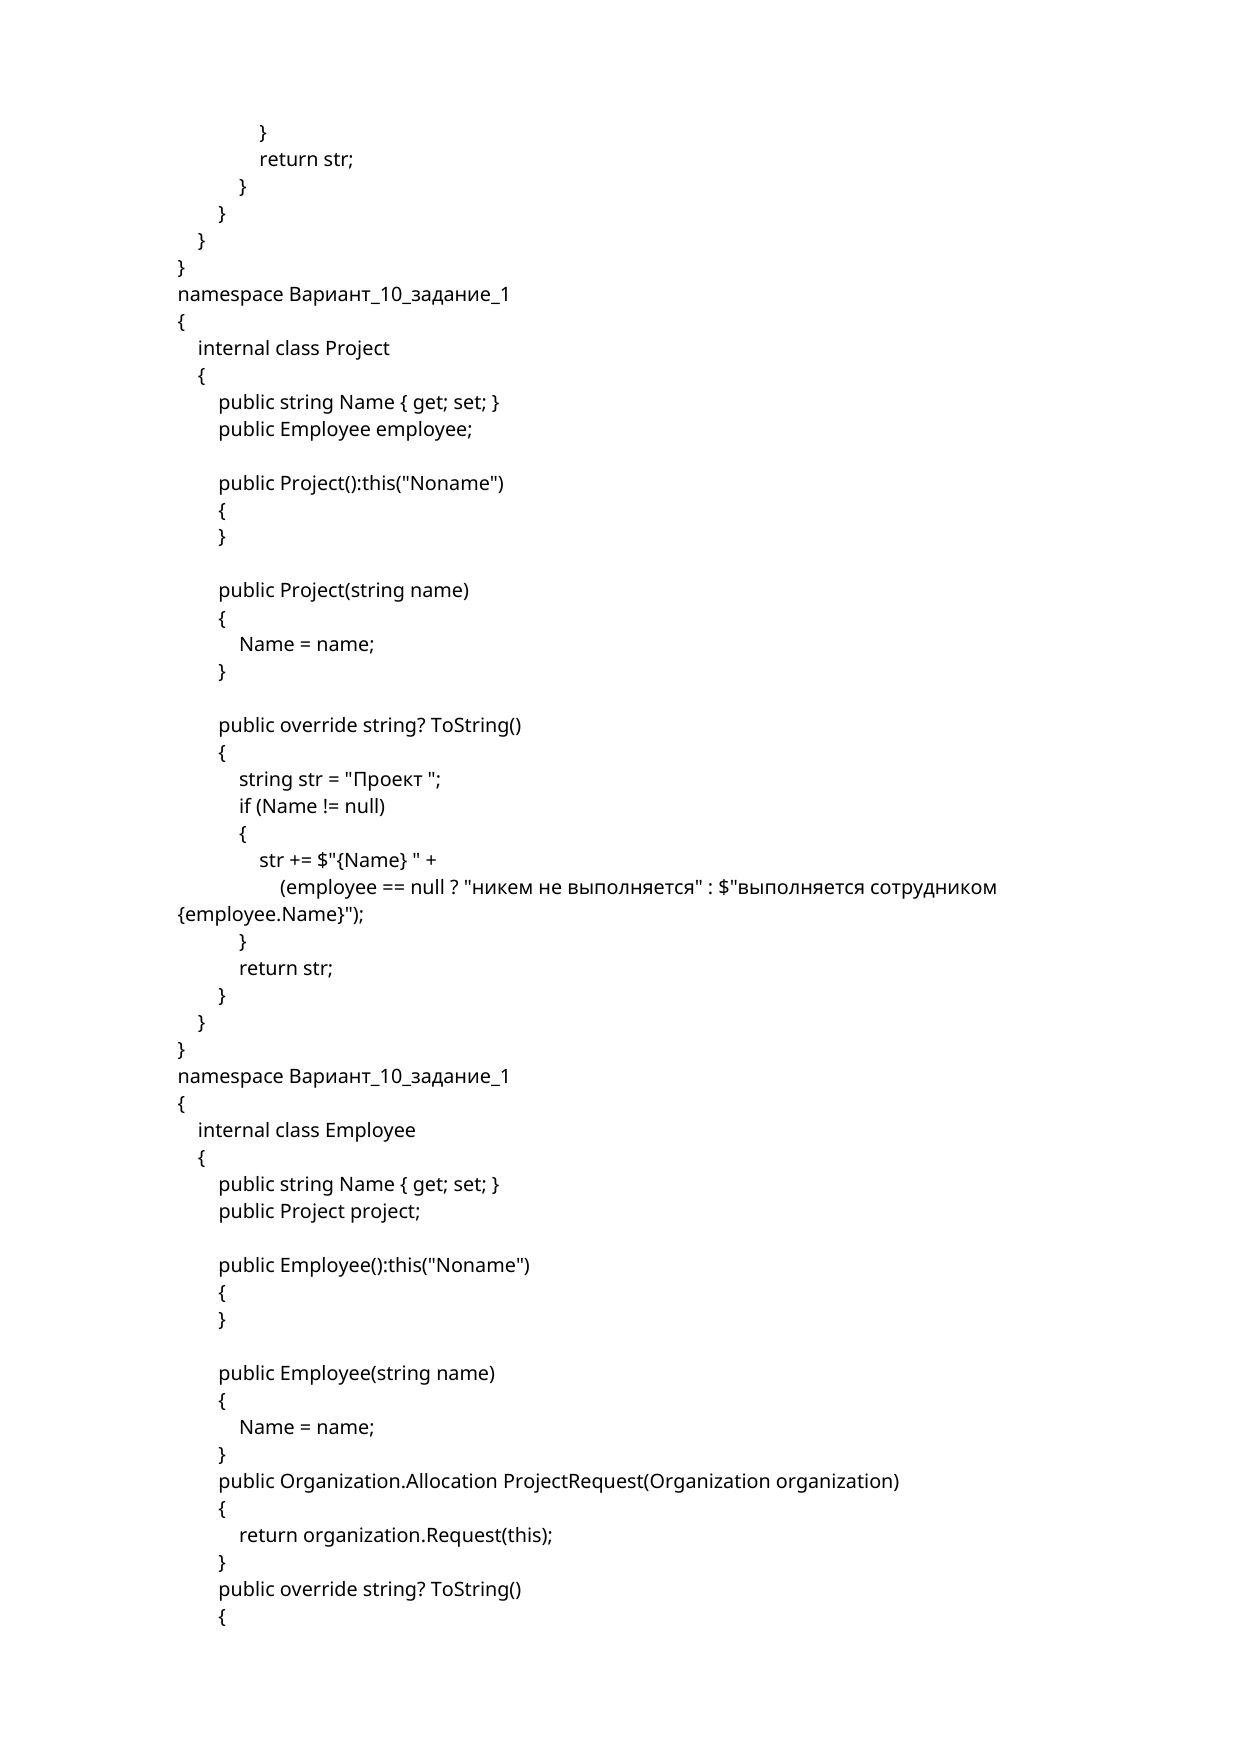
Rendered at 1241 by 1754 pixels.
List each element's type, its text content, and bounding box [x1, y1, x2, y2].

text } [177, 226, 1152, 253]
text } [177, 1035, 1152, 1062]
text public Organization.Allocation ProjectRequest(Organization organization) [177, 1467, 1152, 1494]
text } [177, 118, 1152, 145]
text internal class Project [177, 334, 1152, 361]
text Name = name; [177, 1413, 1152, 1440]
text { [177, 1278, 1152, 1305]
text public Project(string name) [177, 577, 1152, 604]
text { [177, 739, 1152, 766]
text { [177, 1602, 1152, 1629]
text Name = name; [177, 631, 1152, 658]
text } [177, 253, 1152, 280]
text { [177, 307, 1152, 334]
text public Project():this("Noname") [177, 469, 1152, 496]
text } [177, 658, 1152, 685]
text } [177, 199, 1152, 226]
text public override string? ToString() [177, 712, 1152, 739]
text { [177, 496, 1152, 523]
text } [177, 927, 1152, 954]
text return str; [177, 145, 1152, 172]
text } [177, 1440, 1152, 1467]
text public string Name { get; set; } [177, 1170, 1152, 1197]
text return organization.Request(this); [177, 1521, 1152, 1548]
text if (Name != null) [177, 793, 1152, 819]
text { [177, 1143, 1152, 1170]
text namespace Вариант_10_задание_1 [177, 1062, 1152, 1089]
text } [177, 1008, 1152, 1035]
text { [177, 1089, 1152, 1116]
text namespace Вариант_10_задание_1 [177, 280, 1152, 307]
text public Employee(string name) [177, 1359, 1152, 1386]
text public Project project; [177, 1197, 1152, 1224]
text } [177, 1548, 1152, 1575]
text } [177, 981, 1152, 1008]
text string str = "Проект "; [177, 766, 1152, 793]
text } [177, 172, 1152, 199]
text return str; [177, 954, 1152, 981]
text public Employee():this("Noname") [177, 1251, 1152, 1278]
text { [177, 361, 1152, 388]
text public Employee employee; [177, 415, 1152, 442]
text str += $"{Name} " + [177, 847, 1152, 873]
text { [177, 1494, 1152, 1521]
text { [177, 1386, 1152, 1413]
text } [177, 523, 1152, 550]
text (employee == null ? "никем не выполняется" : $"выполняется сотрудником {employee.Name}"); [177, 873, 1152, 927]
text public string Name { get; set; } [177, 388, 1152, 415]
text } [177, 1305, 1152, 1332]
text { [177, 819, 1152, 847]
text { [177, 604, 1152, 631]
text public override string? ToString() [177, 1575, 1152, 1602]
text internal class Employee [177, 1116, 1152, 1143]
